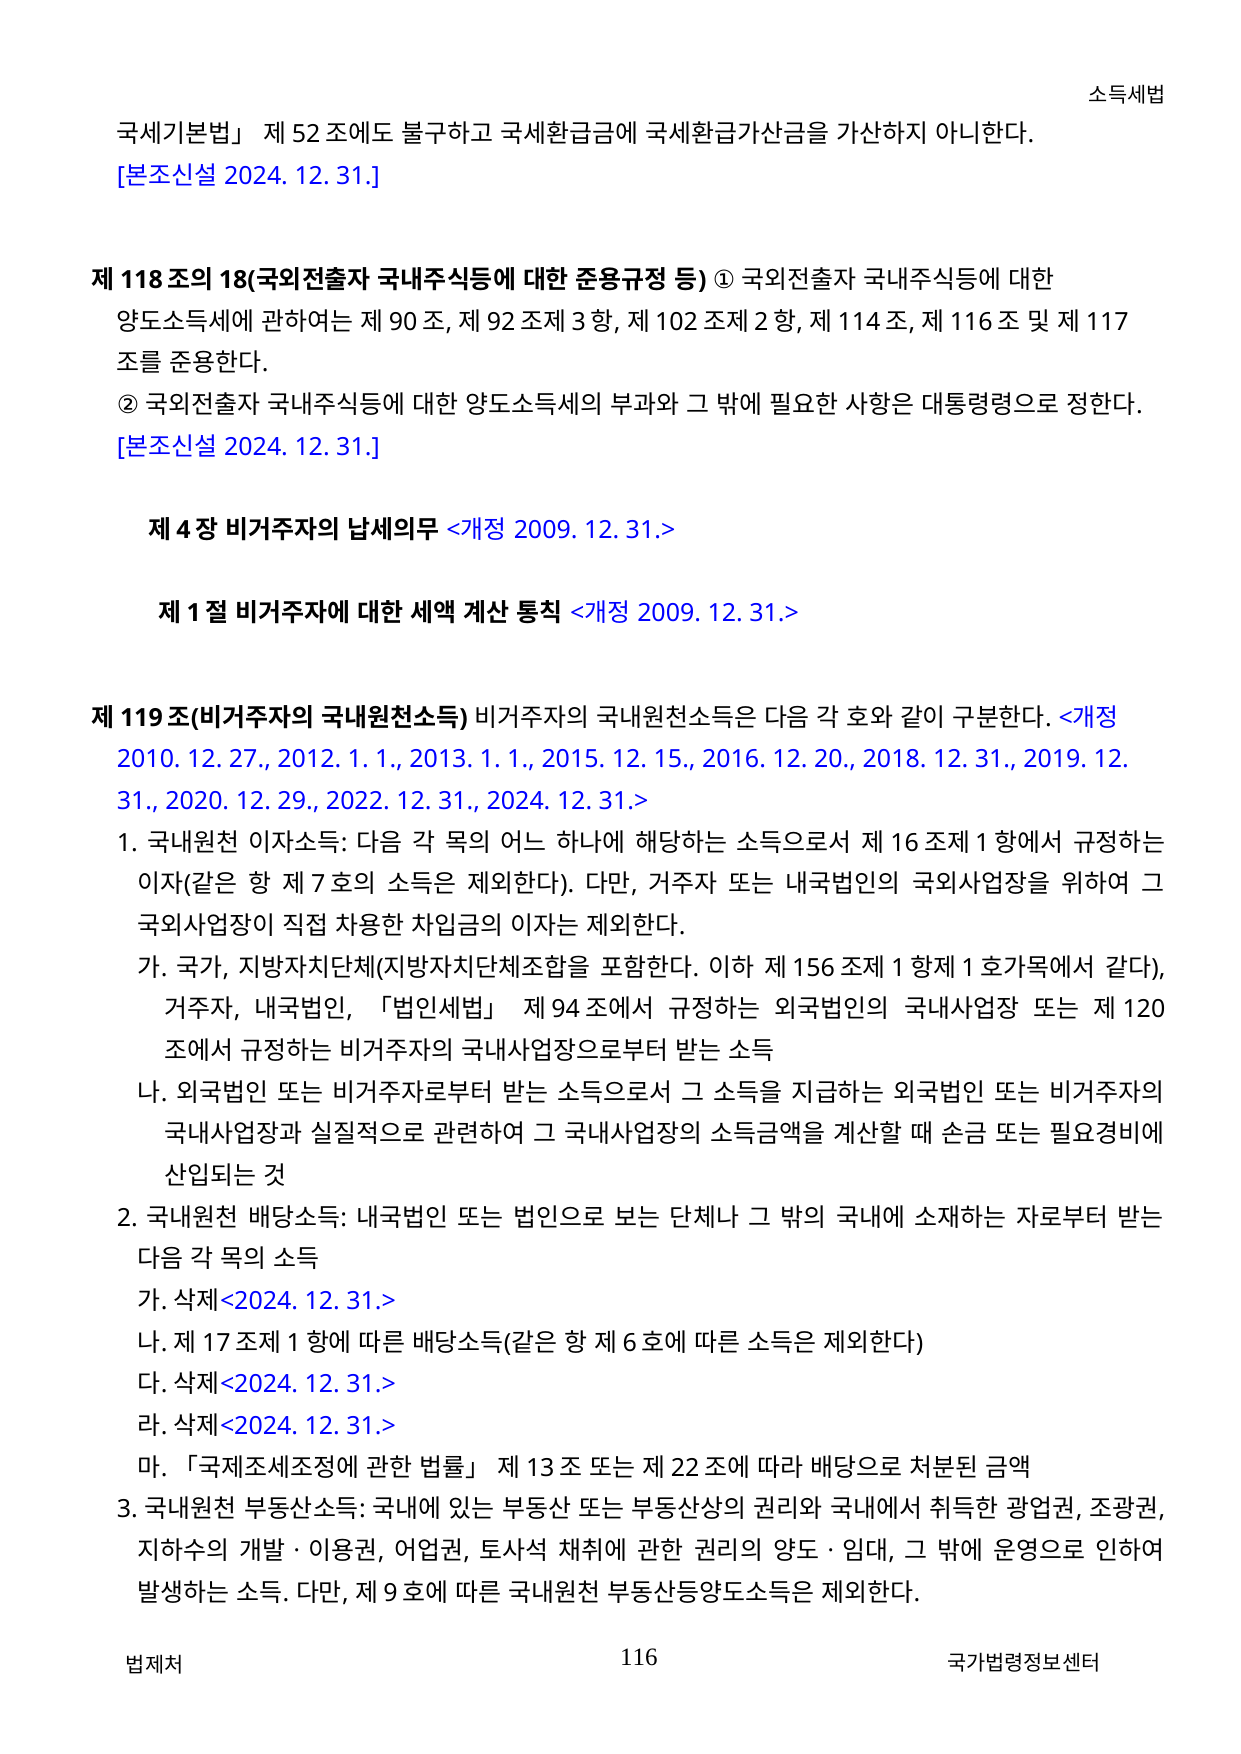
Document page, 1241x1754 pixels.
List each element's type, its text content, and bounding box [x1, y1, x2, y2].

text 나. 외국법인 또는 비거주자로부터 받는 소득으로서 그 소득을 지급하는 외국법인 또는 비거주자의 국내사업장과 실질적으로 관련하여 그 국내사업장의 소득금액을 계산할 때 손금 또는 필요경비에 산입되는 것 [137, 1067, 1165, 1192]
text [본조신설 2024. 12. 31.] [117, 150, 1165, 192]
text 다. 삭제<2024. 12. 31.> [137, 1358, 1165, 1400]
text 가. 국가, 지방자치단체(지방자치단체조합을 포함한다. 이하 제156조제1항제1호가목에서 같다), 거주자, 내국법인, 「법인세법」 제94조에서 규정하는 외국법인의 국내사업장 또는 제120조에서 규정하는 비거주자의 국내사업장으로부터 받는 소득 [137, 942, 1165, 1067]
text 3. 국내원천 부동산소득: 국내에 있는 부동산 또는 부동산상의 권리와 국내에서 취득한 광업권, 조광권, 지하수의 개발ㆍ이용권, 어업권, 토사석 채취에 관한 권리의 양도ㆍ임대, 그 밖에 운영으로 인하여 발생하는 소득. 다만, 제9호에 따른 국내원천 부동산등양도소득은 제외한다. [117, 1483, 1165, 1608]
text 1. 국내원천 이자소득: 다음 각 목의 어느 하나에 해당하는 소득으로서 제16조제1항에서 규정하는 이자(같은 항 제7호의 소득은 제외한다). 다만, 거주자 또는 내국법인의 국외사업장을 위하여 그 국외사업장이 직접 차용한 차입금의 이자는 제외한다. [117, 817, 1165, 942]
text 나. 제17조제1항에 따른 배당소득(같은 항 제6호에 따른 소득은 제외한다) [137, 1317, 1165, 1358]
text ② 국외전출자 국내주식등에 대한 양도소득세의 부과와 그 밖에 필요한 사항은 대통령령으로 정한다. [117, 379, 1165, 421]
text 제1절 비거주자에 대한 세액 계산 통칙 <개정 2009. 12. 31.> [158, 587, 1165, 629]
text 2. 국내원천 배당소득: 내국법인 또는 법인으로 보는 단체나 그 밖의 국내에 소재하는 자로부터 받는 다음 각 목의 소득 [117, 1192, 1165, 1275]
text 제4장 비거주자의 납세의무 <개정 2009. 12. 31.> [148, 504, 1165, 546]
text 제118조의18(국외전출자 국내주식등에 대한 준용규정 등) ① 국외전출자 국내주식등에 대한 양도소득세에 관하여는 제90조, 제92조제3항, 제102조제2항, 제114조, 제116조 및 제117조를 준용한다. [92, 254, 1165, 379]
text 제119조(비거주자의 국내원천소득) 비거주자의 국내원천소득은 다음 각 호와 같이 구분한다. <개정 2010. 12. 27., 2012. 1. 1., 2013. 1. 1., 2015. 12. 15., 2016. 12. 20., 2018. 12. 31., 2019. 12. 31., 2020. 12. 29., 2022. 12. 31., 2024. 12. 31.> [92, 692, 1165, 817]
text 가. 삭제<2024. 12. 31.> [137, 1275, 1165, 1317]
text [본조신설 2024. 12. 31.] [117, 421, 1165, 462]
text 마. 「국제조세조정에 관한 법률」 제13조 또는 제22조에 따라 배당으로 처분된 금액 [137, 1442, 1165, 1483]
text ④ 제1항제2호 또는 제3호에 해당하여 국외전출자가 납부한 세액을 환급하는 경우에는 「국세기본법」 제52조에도 불구하고 국세환급금에 국세환급가산금을 가산하지 아니한다. [117, 108, 1165, 150]
text 라. 삭제<2024. 12. 31.> [137, 1400, 1165, 1442]
